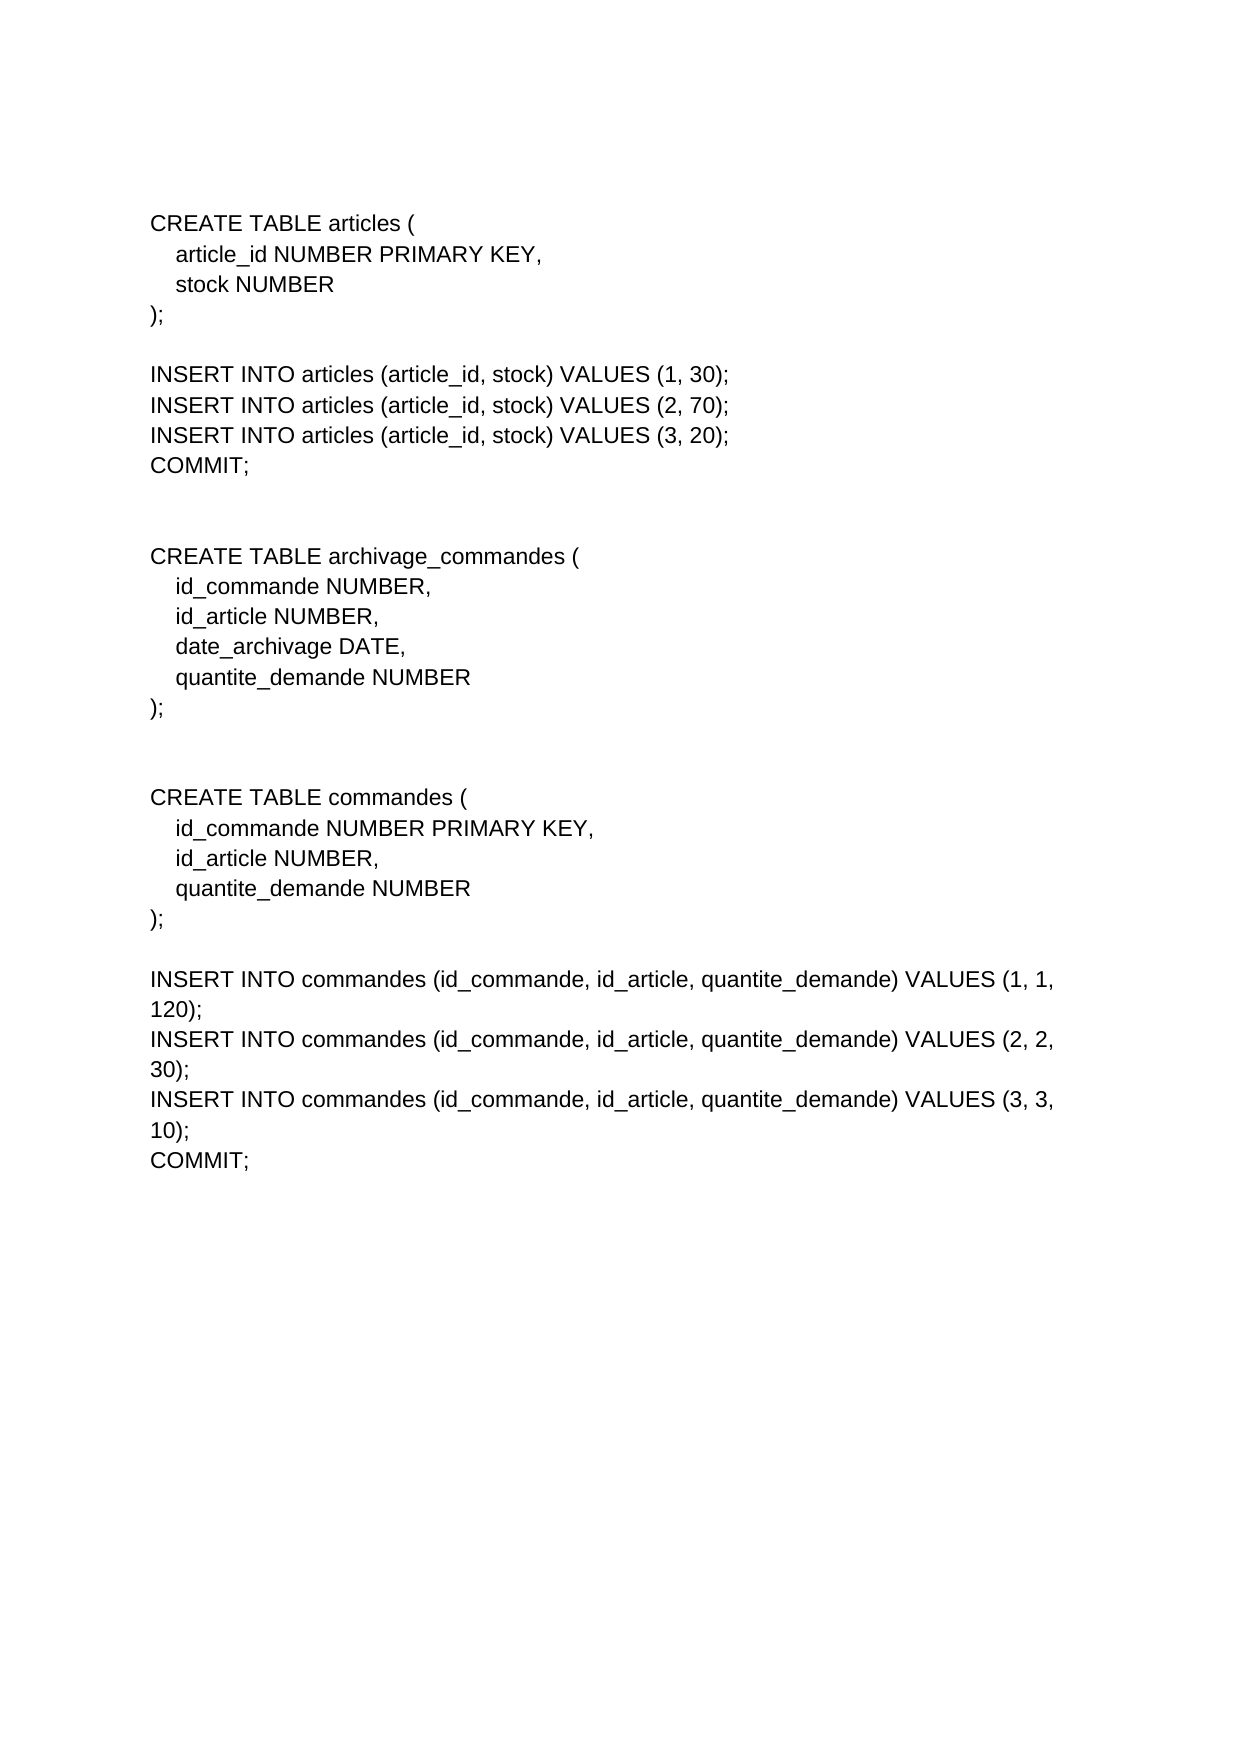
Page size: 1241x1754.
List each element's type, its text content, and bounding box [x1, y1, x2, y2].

text ); [150, 301, 1090, 327]
text INSERT INTO articles (article_id, stock) VALUES (1, 30); [150, 361, 1090, 388]
text ); [150, 905, 1090, 932]
text INSERT INTO commandes (id_commande, id_article, quantite_demande) VALUES (1, 1, 120); [150, 966, 1090, 1022]
text article_id NUMBER PRIMARY KEY, [150, 241, 1090, 267]
text COMMIT; [150, 452, 1090, 478]
text id_article NUMBER, [150, 603, 1090, 629]
text id_commande NUMBER, [150, 573, 1090, 599]
text INSERT INTO articles (article_id, stock) VALUES (2, 70); [150, 392, 1090, 418]
text quantite_demande NUMBER [150, 663, 1090, 690]
text COMMIT; [150, 1147, 1090, 1173]
text INSERT INTO articles (article_id, stock) VALUES (3, 20); [150, 422, 1090, 448]
text CREATE TABLE commandes ( [150, 784, 1090, 811]
text stock NUMBER [150, 271, 1090, 297]
text CREATE TABLE archivage_commandes ( [150, 543, 1090, 569]
text id_article NUMBER, [150, 845, 1090, 871]
text CREATE TABLE articles ( [150, 210, 1090, 237]
text date_archivage DATE, [150, 633, 1090, 660]
text ); [150, 694, 1090, 720]
text INSERT INTO commandes (id_commande, id_article, quantite_demande) VALUES (3, 3, 10); [150, 1086, 1090, 1143]
text quantite_demande NUMBER [150, 875, 1090, 901]
text INSERT INTO commandes (id_commande, id_article, quantite_demande) VALUES (2, 2, 30); [150, 1026, 1090, 1083]
text id_commande NUMBER PRIMARY KEY, [150, 814, 1090, 841]
